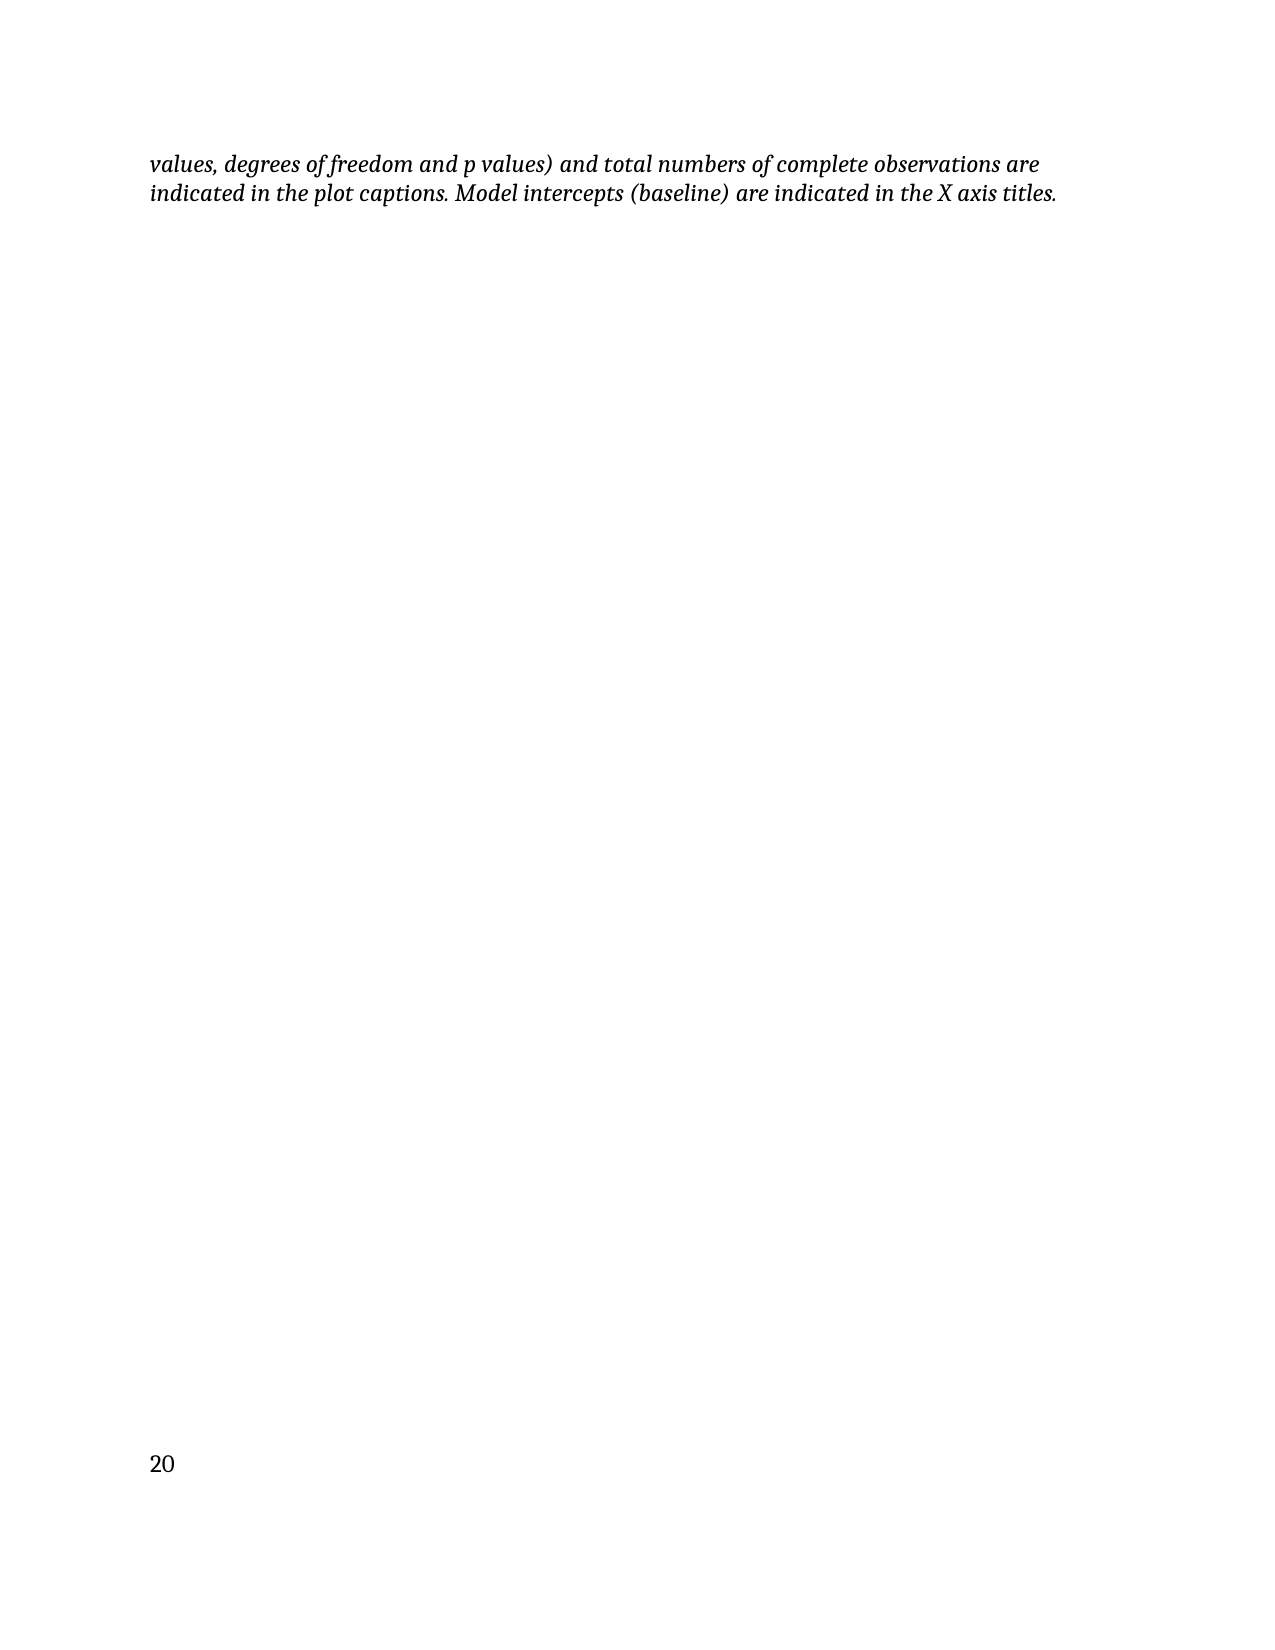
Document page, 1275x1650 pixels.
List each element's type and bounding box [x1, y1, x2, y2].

text [150, 150, 1125, 207]
